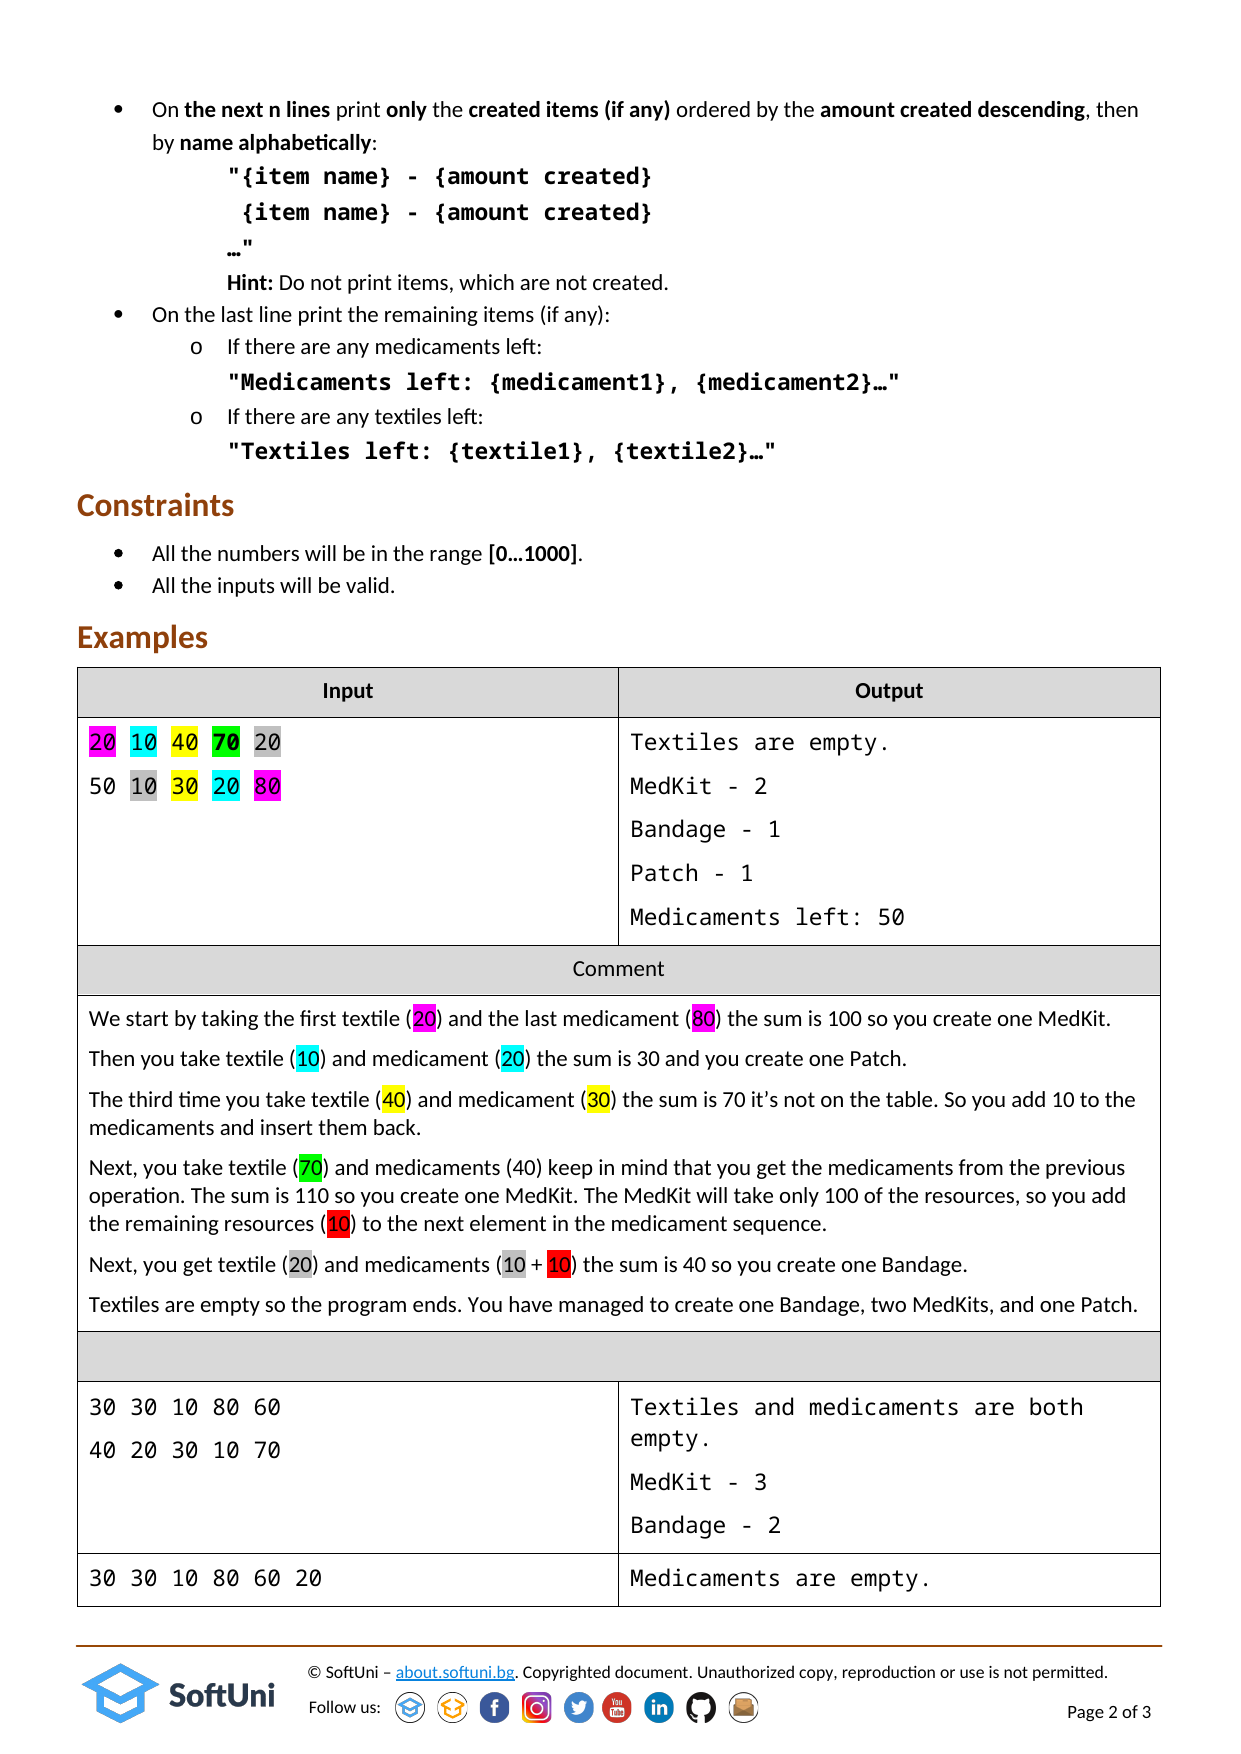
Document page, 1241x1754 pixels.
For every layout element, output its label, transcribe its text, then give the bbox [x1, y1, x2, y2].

table_cell 30 30 10 80 60 40 20 30 10 70 [78, 1382, 618, 1553]
picture [75, 1658, 281, 1729]
picture [564, 1692, 594, 1723]
picture [658, 1705, 667, 1714]
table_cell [78, 1554, 618, 1606]
picture [395, 1692, 425, 1723]
table_cell We start by taking the first textile (20) and the last medicament (80) the sum is 100 so you create one MedKit. Then you take textile (10) and medicament (20) the sum is 30 and you create one Patch. The third time you take textile (40) and medicament (30) the sum is 70 it’s not on the table. So you add 10 to the medicaments and insert them back. Next, you take textile (70) and medicaments (40) keep in mind that you get the medicaments from the previous operation. The sum is 110 so you create one MedKit. The MedKit will take only 100 of the resources, so you add the remaining resources (10) to the next element in the medicament sequence. Next, you get textile (20) and medicaments (10 + 10) the sum is 40 so you create one Bandage. Textiles are empty so the program ends. You have managed to create one Bandage, two MedKits, and one Patch. [78, 996, 1160, 1331]
picture [437, 1692, 468, 1723]
picture [522, 1692, 552, 1723]
subtitle Constraints [77, 484, 1163, 524]
table_cell Textiles and medicaments are both empty. MedKit - 3 Bandage - 2 [619, 1382, 1160, 1553]
list "Textiles left: {textile1}, {textile2}…" [227, 435, 1163, 467]
picture [644, 1692, 653, 1701]
picture [479, 1692, 510, 1723]
list {item name} - {amount created} [227, 196, 1163, 227]
list All the inputs will be valid. [114, 571, 1163, 599]
picture [728, 1692, 759, 1723]
picture [644, 1714, 653, 1723]
list Hint: Do not print items, which are not created. [227, 268, 1163, 296]
picture [602, 1692, 632, 1723]
list If there are any medicaments left: "Medicaments left: {medicament1}, {medicament2}…" [189, 332, 1163, 397]
table_header Output [619, 668, 1160, 717]
list If there are any textiles left: [189, 402, 1163, 431]
picture [686, 1692, 716, 1723]
subtitle Examples [77, 616, 1163, 656]
table_cell Textiles are empty. MedKit - 2 Bandage - 1 Patch - 1 Medicaments left: 50 [619, 718, 1160, 945]
picture [665, 1692, 674, 1701]
table_header Input [78, 668, 618, 717]
list "{item name} - {amount created} [227, 160, 1163, 191]
list On the next n lines print only the created items (if any) ordered by the amount created descending, then by name alphabetically: [114, 95, 1163, 156]
table_cell [78, 1332, 1160, 1381]
table_cell Comment [78, 946, 1160, 994]
picture [665, 1714, 674, 1723]
list All the numbers will be in the range [0…1000]. [114, 539, 1163, 567]
list …" [227, 232, 1163, 263]
list On the last line print the remaining items (if any): [114, 300, 1163, 328]
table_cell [619, 1554, 1160, 1606]
table_cell 20 10 40 70 20 50 10 30 20 80 [78, 718, 618, 945]
